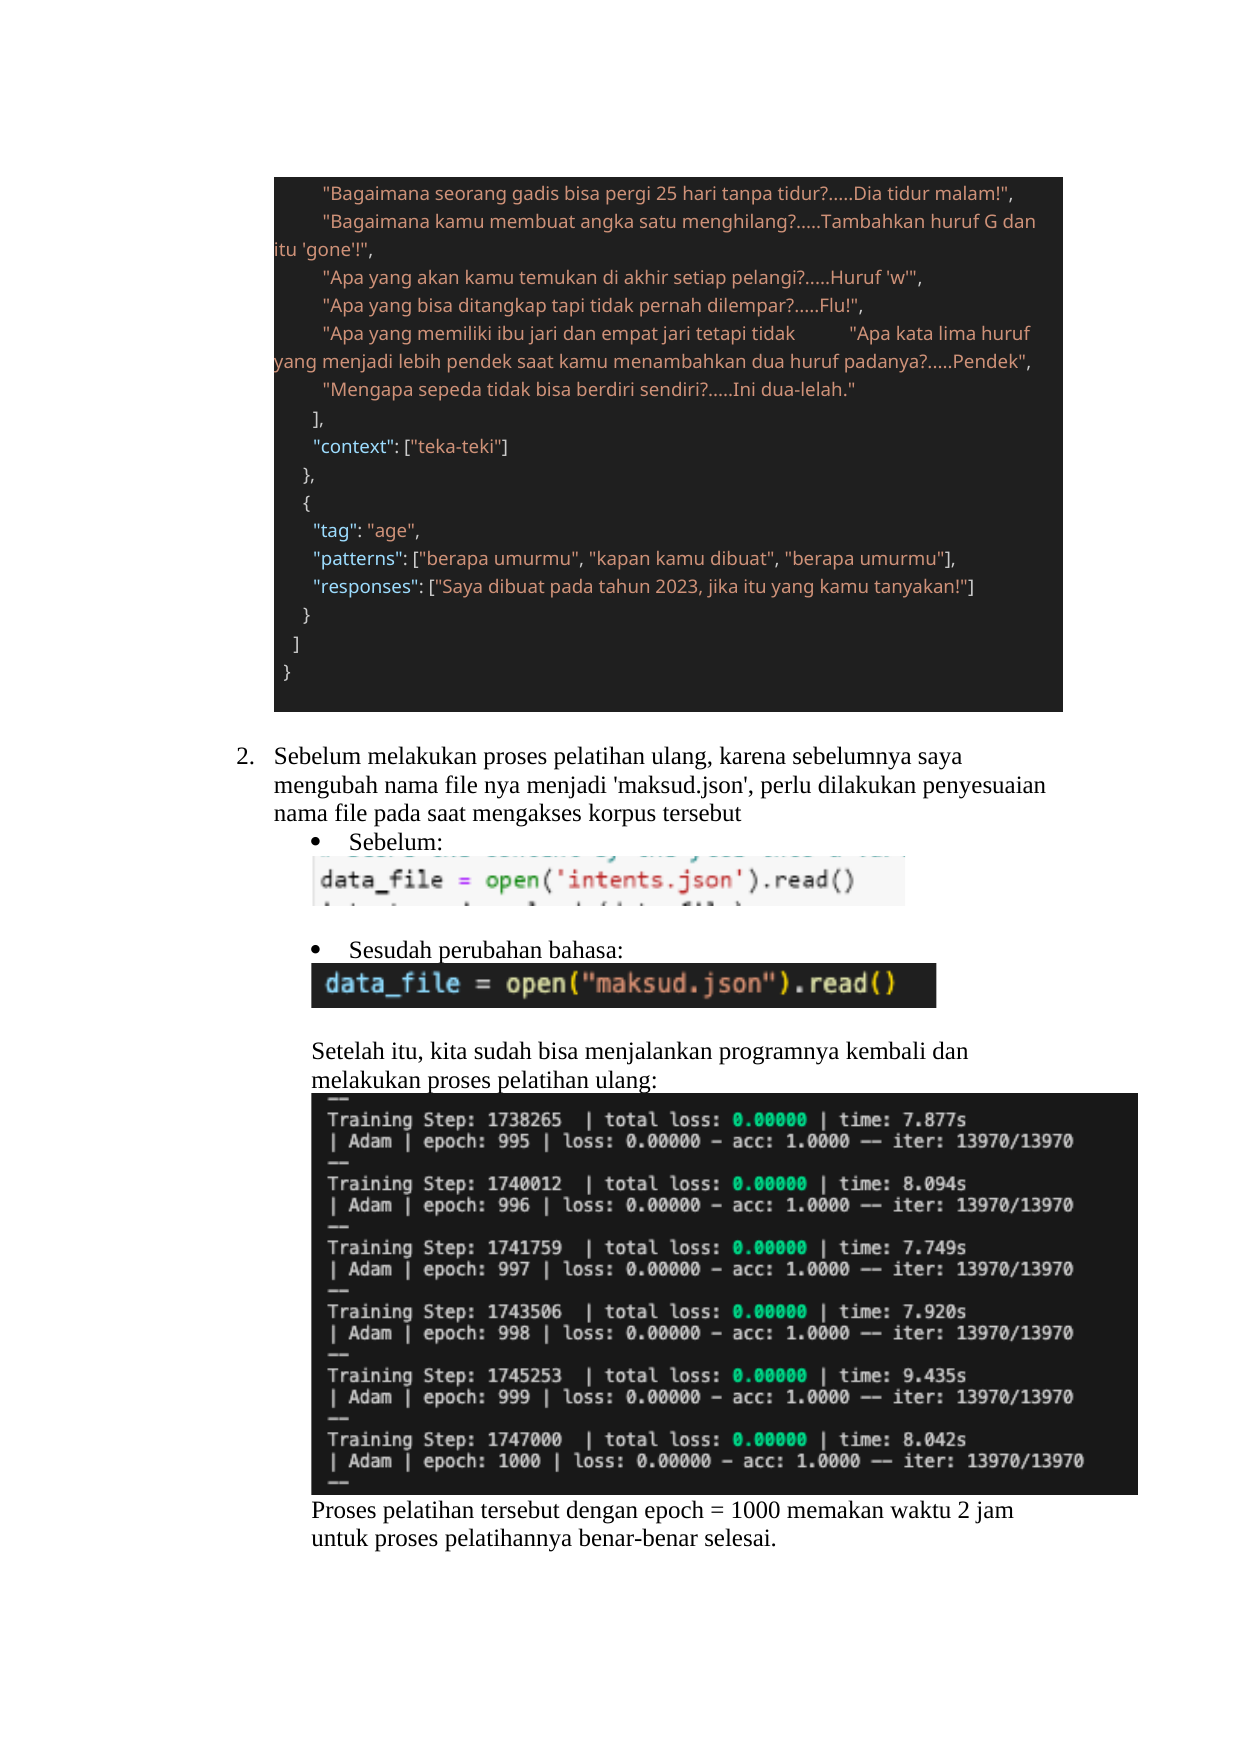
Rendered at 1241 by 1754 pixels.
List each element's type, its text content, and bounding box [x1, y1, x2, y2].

picture [311, 1093, 1138, 1495]
text "Bagaimana kamu membuat angka satu menghilang?.....Tambahkan huruf G dan itu 'gone'!", [274, 205, 1063, 262]
text "Apa yang akan kamu temukan di akhir setiap pelangi?.....Huruf 'w'", [274, 262, 1063, 290]
text "patterns": ["berapa umurmu", "kapan kamu dibuat", "berapa umurmu"], [274, 543, 1063, 571]
text "Apa yang memiliki ibu jari dan empat jari tetapi tidak "Apa kata lima huruf yang menjadi lebih pendek saat kamu menambahkan dua huruf padanya?.....Pendek", [274, 318, 1063, 374]
text "context": ["teka-teki"] [274, 430, 1063, 458]
text "Bagaimana seorang gadis bisa pergi 25 hari tanpa tidur?.....Dia tidur malam!", [274, 177, 1063, 205]
picture [311, 856, 905, 906]
text ] [274, 627, 1063, 655]
text }, [274, 458, 1063, 487]
text } [274, 655, 1063, 683]
text } [274, 599, 1063, 627]
text "Apa yang bisa ditangkap tapi tidak pernah dilempar?.....Flu!", [274, 290, 1063, 318]
list Sebelum melakukan proses pelatihan ulang, karena sebelumnya saya mengubah nama file nya menjadi 'maksud.json', perlu dilakukan penyesuaian nama file pada saat mengakses korpus tersebut [236, 741, 1063, 827]
list Sesudah perubahan bahasa: [311, 935, 1063, 963]
list Sebelum: [311, 827, 1063, 856]
text ], [274, 402, 1063, 430]
text "tag": "age", [274, 515, 1063, 543]
picture [311, 963, 937, 1008]
text "responses": ["Saya dibuat pada tahun 2023, jika itu yang kamu tanyakan!"] [274, 571, 1063, 599]
text Setelah itu, kita sudah bisa menjalankan programnya kembali dan melakukan proses pelatihan ulang: [311, 1036, 1063, 1093]
text "Mengapa sepeda tidak bisa berdiri sendiri?.....Ini dua-lelah." [274, 374, 1063, 402]
text Proses pelatihan tersebut dengan epoch = 1000 memakan waktu 2 jam untuk proses pelatihannya benar-benar selesai. [311, 1495, 1063, 1552]
text { [274, 487, 1063, 515]
